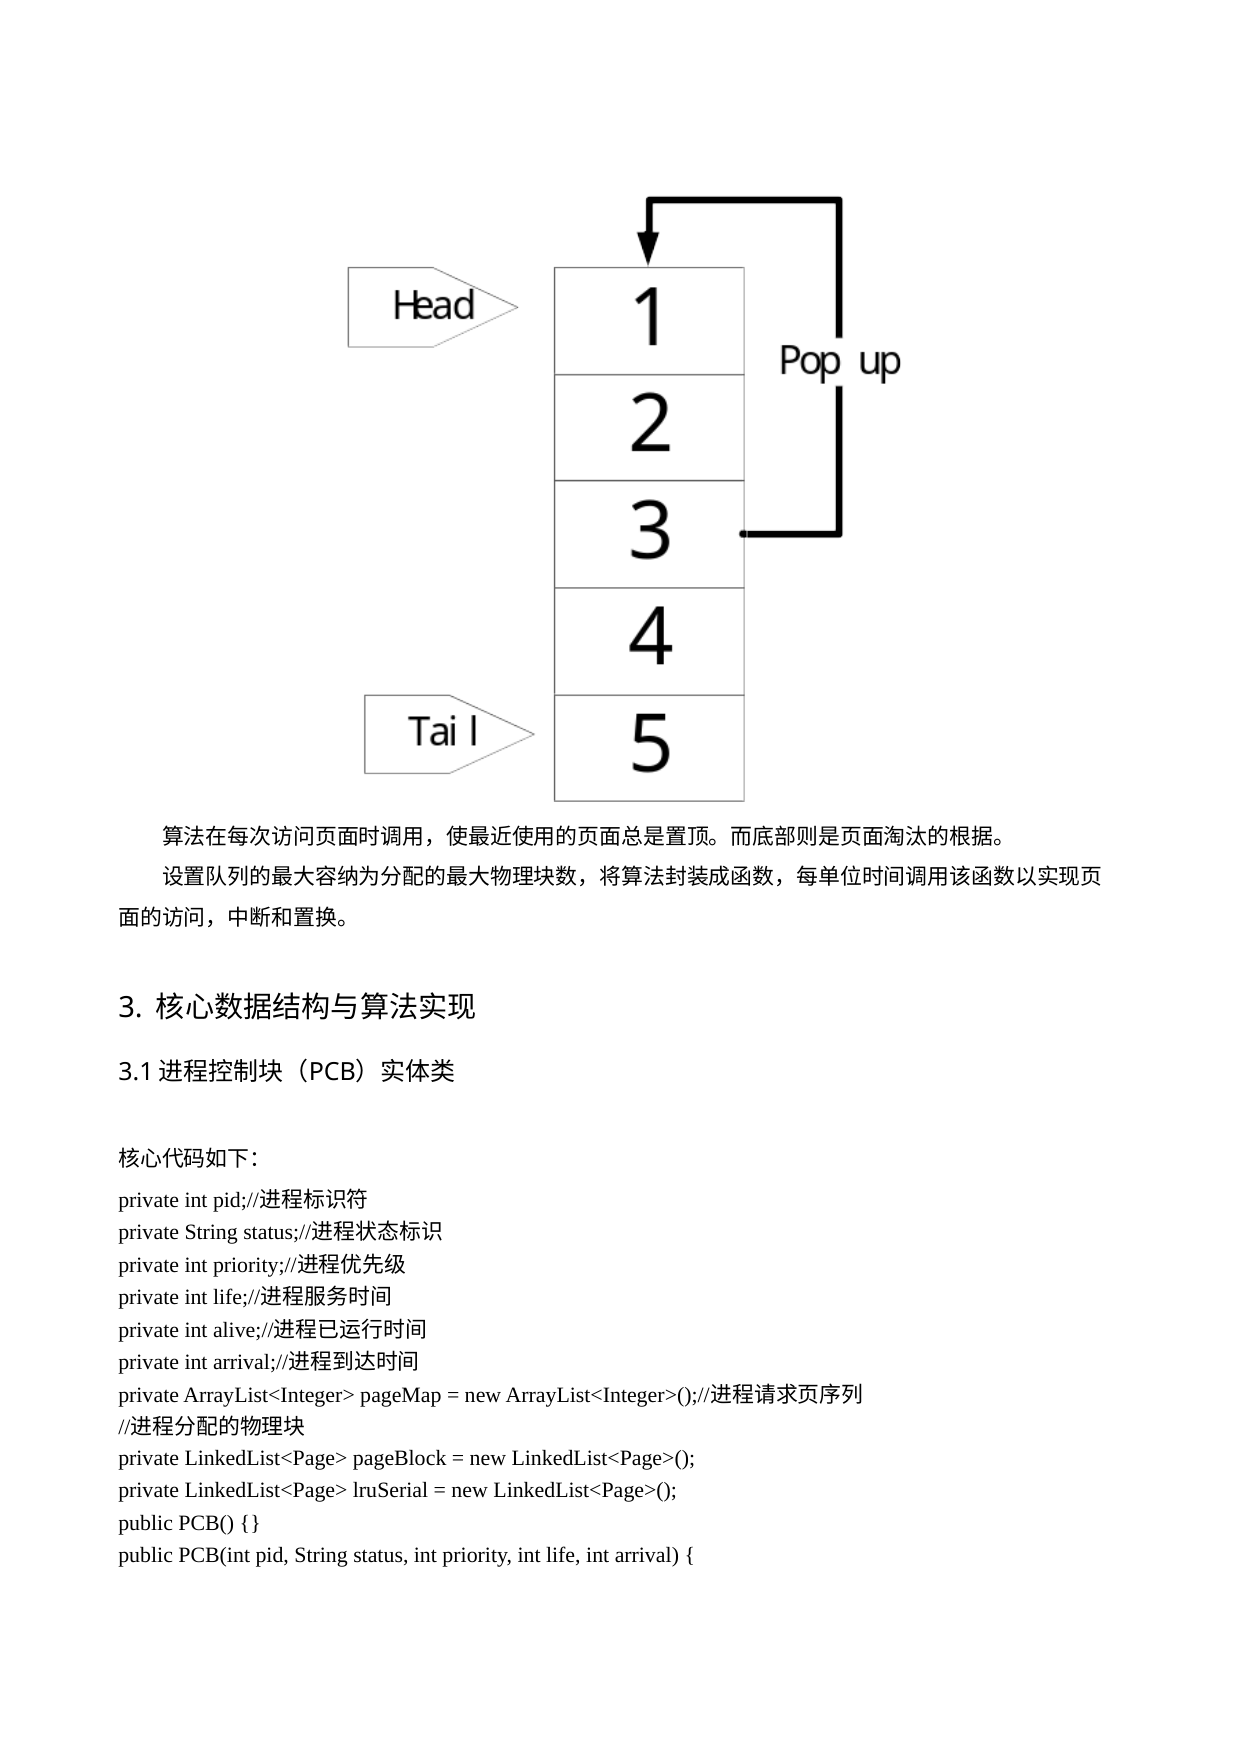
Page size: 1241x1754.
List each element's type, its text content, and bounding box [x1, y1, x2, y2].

text private int pid;//进程标识符 private String status;//进程状态标识 private int priority;//进程优先级 private int life;//进程服务时间 private int alive;//进程已运行时间 private int arrival;//进程到达时间 private ArrayList<Integer> pageMap = new ArrayList<Integer>();//进程请求页序列 //进程分配的物理块 private LinkedList<Page> pageBlock = new LinkedList<Page>(); private LinkedList<Page> lruSerial = new LinkedList<Page>(); public PCB() {} public PCB(int pid, String status, int priority, int life, int arrival) { [118, 1181, 1122, 1571]
text 核心代码如下： [118, 1141, 1122, 1173]
text 设置队列的最大容纳为分配的最大物理块数，将算法封装成函数，每单位时间调用该函数以实现页面的访问，中断和置换。 [118, 859, 1122, 932]
text 算法在每次访问页面时调用，使最近使用的页面总是置顶。而底部则是页面淘汰的根据。 [118, 818, 1122, 851]
text 3.1进程控制块（PCB）实体类 [118, 1037, 1122, 1102]
list 核心数据结构与算法实现 [118, 972, 1122, 1037]
